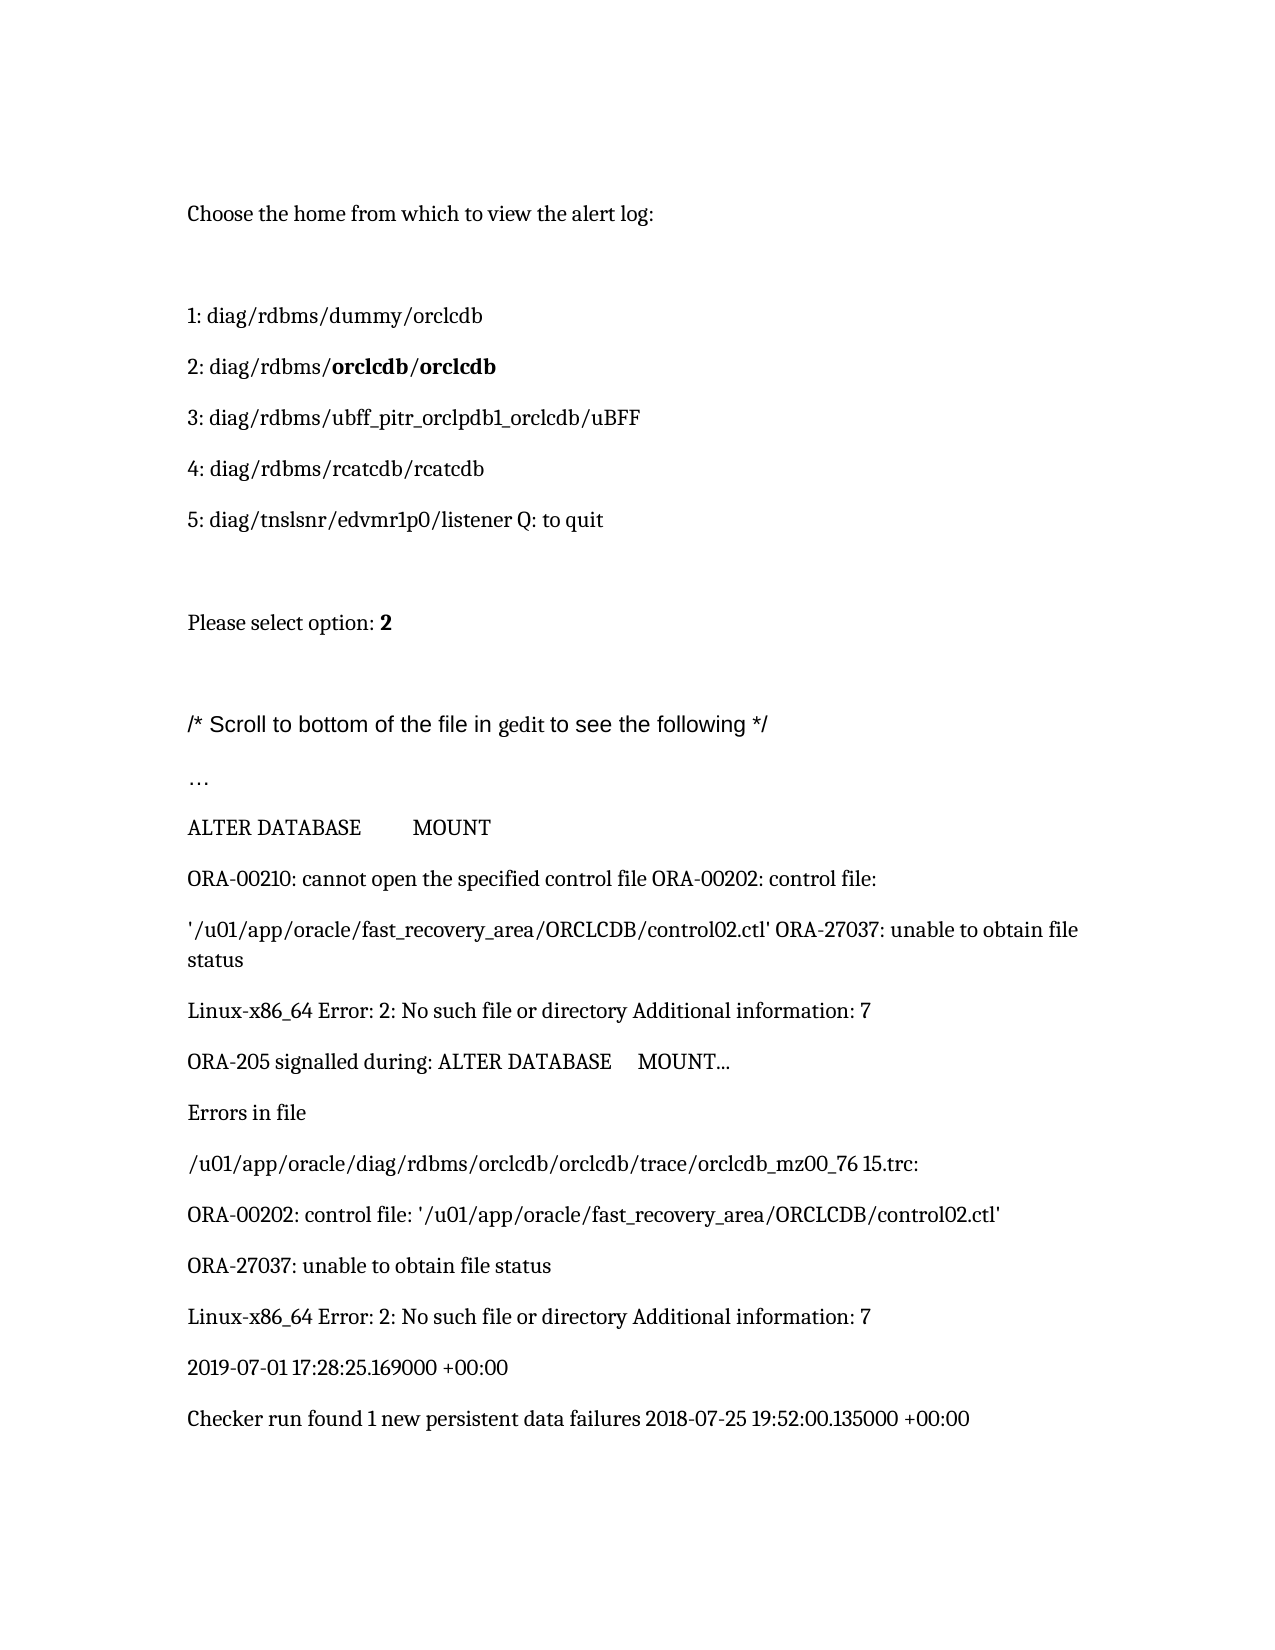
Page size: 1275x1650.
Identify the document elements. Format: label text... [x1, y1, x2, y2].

text /u01/app/oracle/diag/rdbms/orclcdb/orclcdb/trace/orclcdb_mz00_76 15.trc: [187, 1151, 1087, 1177]
text ORA-205 signalled during: ALTER DATABASE MOUNT... [187, 1049, 1087, 1075]
text ALTER DATABASE MOUNT [187, 814, 1087, 841]
text 4: diag/rdbms/rcatcdb/rcatcdb [187, 456, 1087, 483]
text /* Scroll to bottom of the file in gedit to see the following */ [187, 711, 1087, 739]
text … [187, 763, 1087, 790]
text 5: diag/tnslsnr/edvmr1p0/listener Q: to quit [187, 507, 1087, 534]
text 2: diag/rdbms/orclcdb/orclcdb [187, 354, 1087, 381]
text Checker run found 1 new persistent data failures 2018-07-25 19:52:00.135000 +00:00 [187, 1406, 1087, 1433]
text ORA-00202: control file: '/u01/app/oracle/fast_recovery_area/ORCLCDB/control02.ctl' [187, 1202, 1087, 1228]
text ORA-27037: unable to obtain file status [187, 1253, 1087, 1279]
text Please select option: 2 [187, 609, 1087, 636]
text 2019-07-01 17:28:25.169000 +00:00 [187, 1355, 1087, 1382]
text Errors in file [187, 1100, 1087, 1126]
text Linux-x86_64 Error: 2: No such file or directory Additional information: 7 [187, 998, 1087, 1024]
text 3: diag/rdbms/ubff_pitr_orclpdb1_orclcdb/uBFF [187, 405, 1087, 432]
text ORA-00210: cannot open the specified control file ORA-00202: control file: [187, 866, 1087, 892]
text Linux-x86_64 Error: 2: No such file or directory Additional information: 7 [187, 1304, 1087, 1331]
text 1: diag/rdbms/dummy/orclcdb [187, 303, 1087, 329]
text '/u01/app/oracle/fast_recovery_area/ORCLCDB/control02.ctl' ORA-27037: unable to obtain file status [187, 917, 1087, 973]
text Choose the home from which to view the alert log: [187, 201, 1087, 227]
